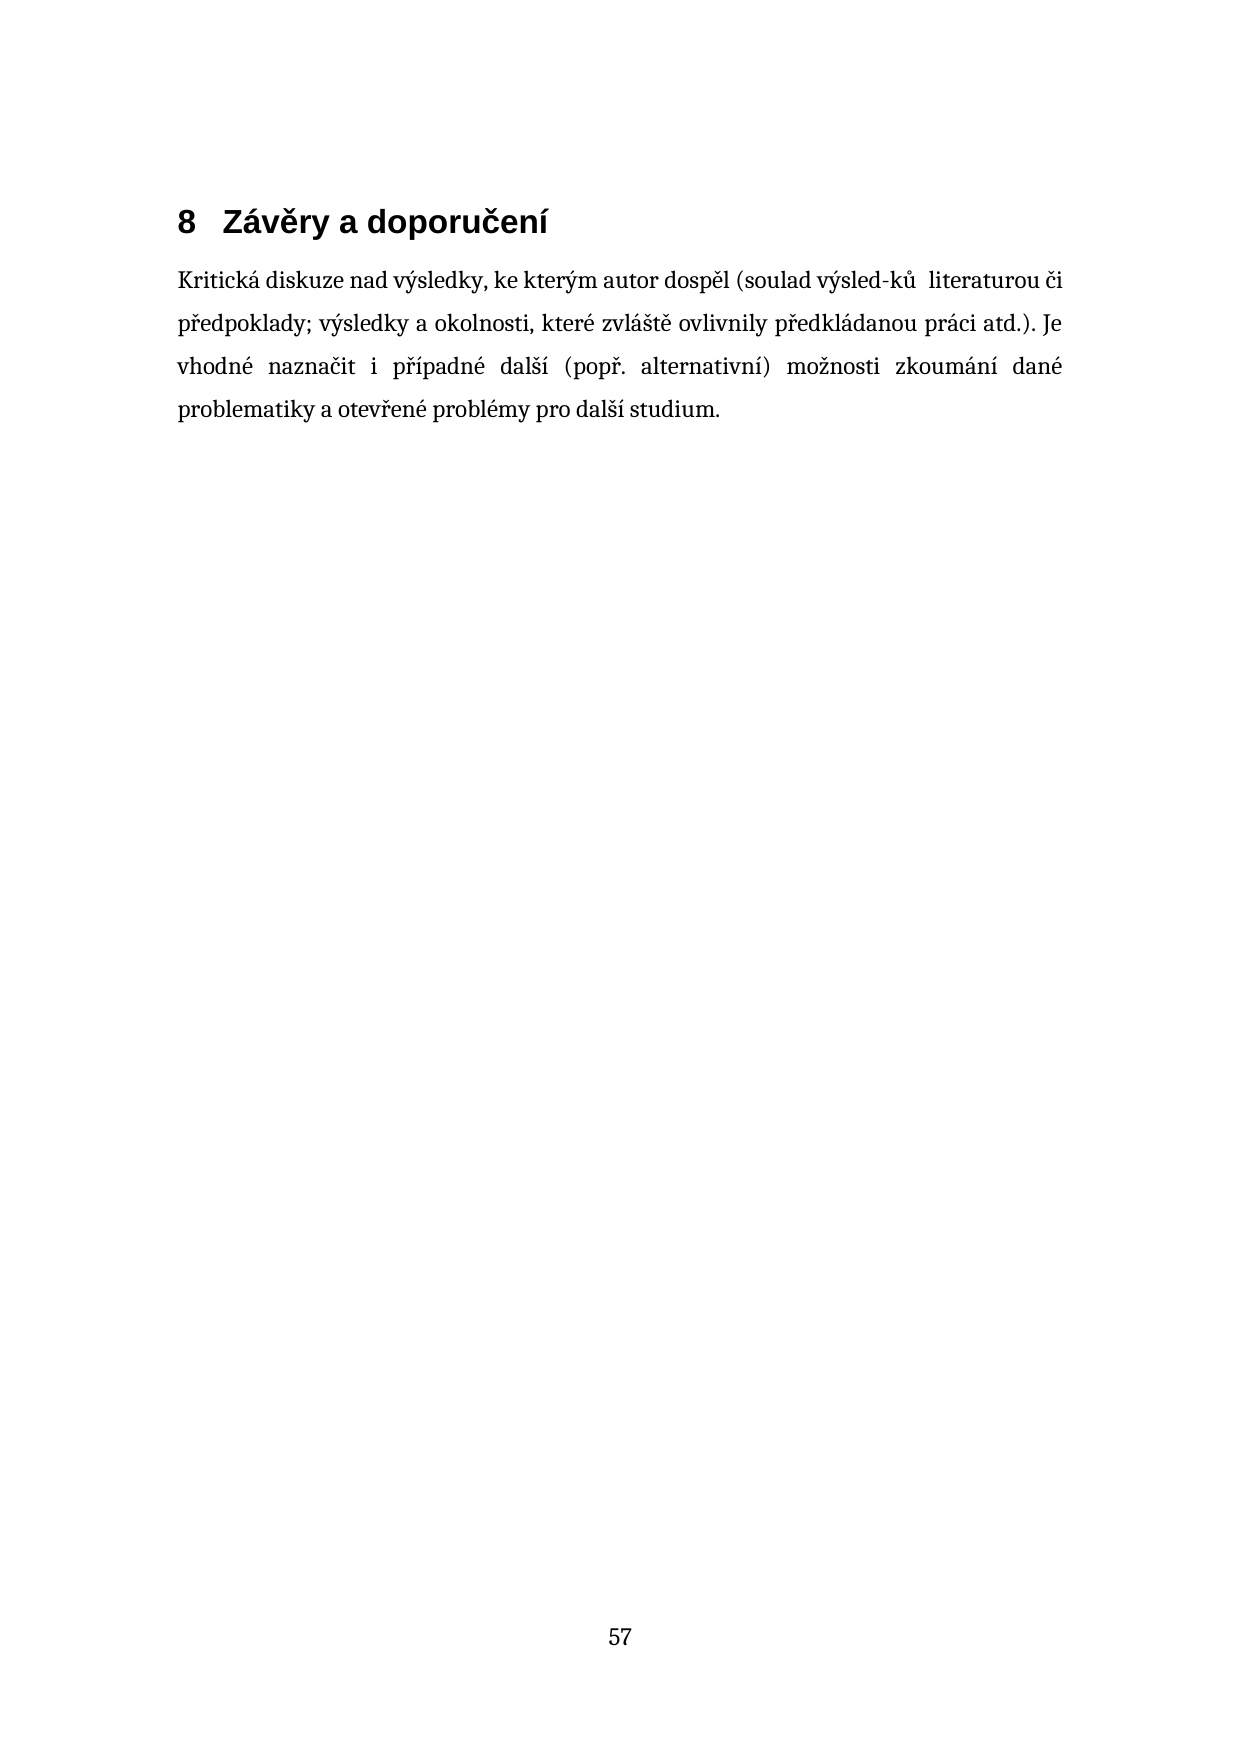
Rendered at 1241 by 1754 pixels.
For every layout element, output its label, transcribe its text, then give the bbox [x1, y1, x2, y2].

subtitle Závěry a doporučení [177, 202, 1063, 241]
text Kritická diskuze nad výsledky, ke kterým autor dospěl (soulad výsled-ků literaturou či předpoklady; výsledky a okolnosti, které zvláště ovlivnily předkládanou práci atd.). Je vhodné naznačit i případné další (popř. alternativní) možnosti zkoumání dané problematiky a otevřené problémy pro další studium. [177, 266, 1063, 424]
